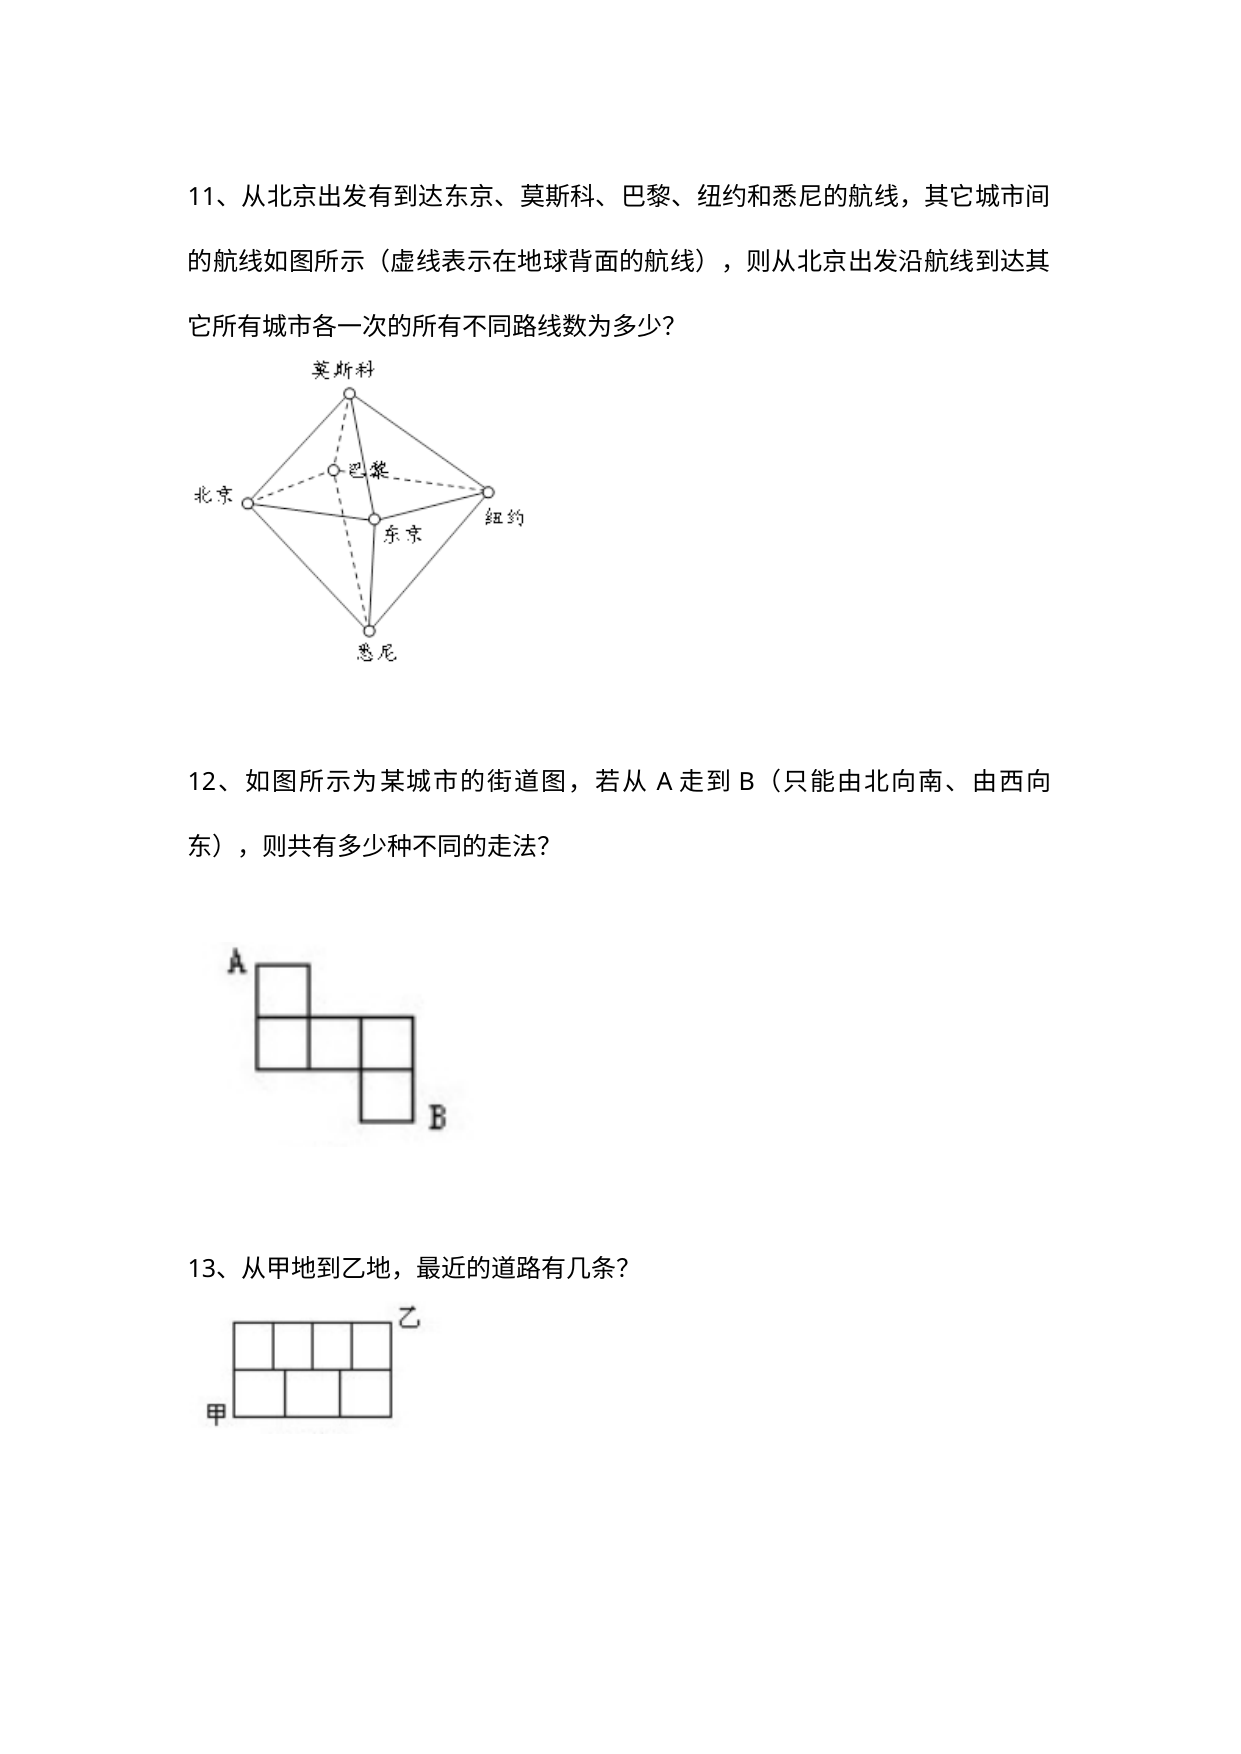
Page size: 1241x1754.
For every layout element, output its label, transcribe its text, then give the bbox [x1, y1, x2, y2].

text 12、如图所示为某城市的街道图，若从A走到B（只能由北向南、由西向东），则共有多少种不同的走法？ [187, 747, 1053, 877]
picture [187, 942, 509, 1147]
picture [187, 1299, 446, 1434]
text 11、从北京出发有到达东京、莫斯科、巴黎、纽约和悉尼的航线，其它城市间的航线如图所示（虚线表示在地球背面的航线），则从北京出发沿航线到达其它所有城市各一次的所有不同路线数为多少？ [187, 162, 1053, 357]
picture [187, 357, 536, 671]
text 13、从甲地到乙地，最近的道路有几条？ [187, 1234, 1053, 1299]
